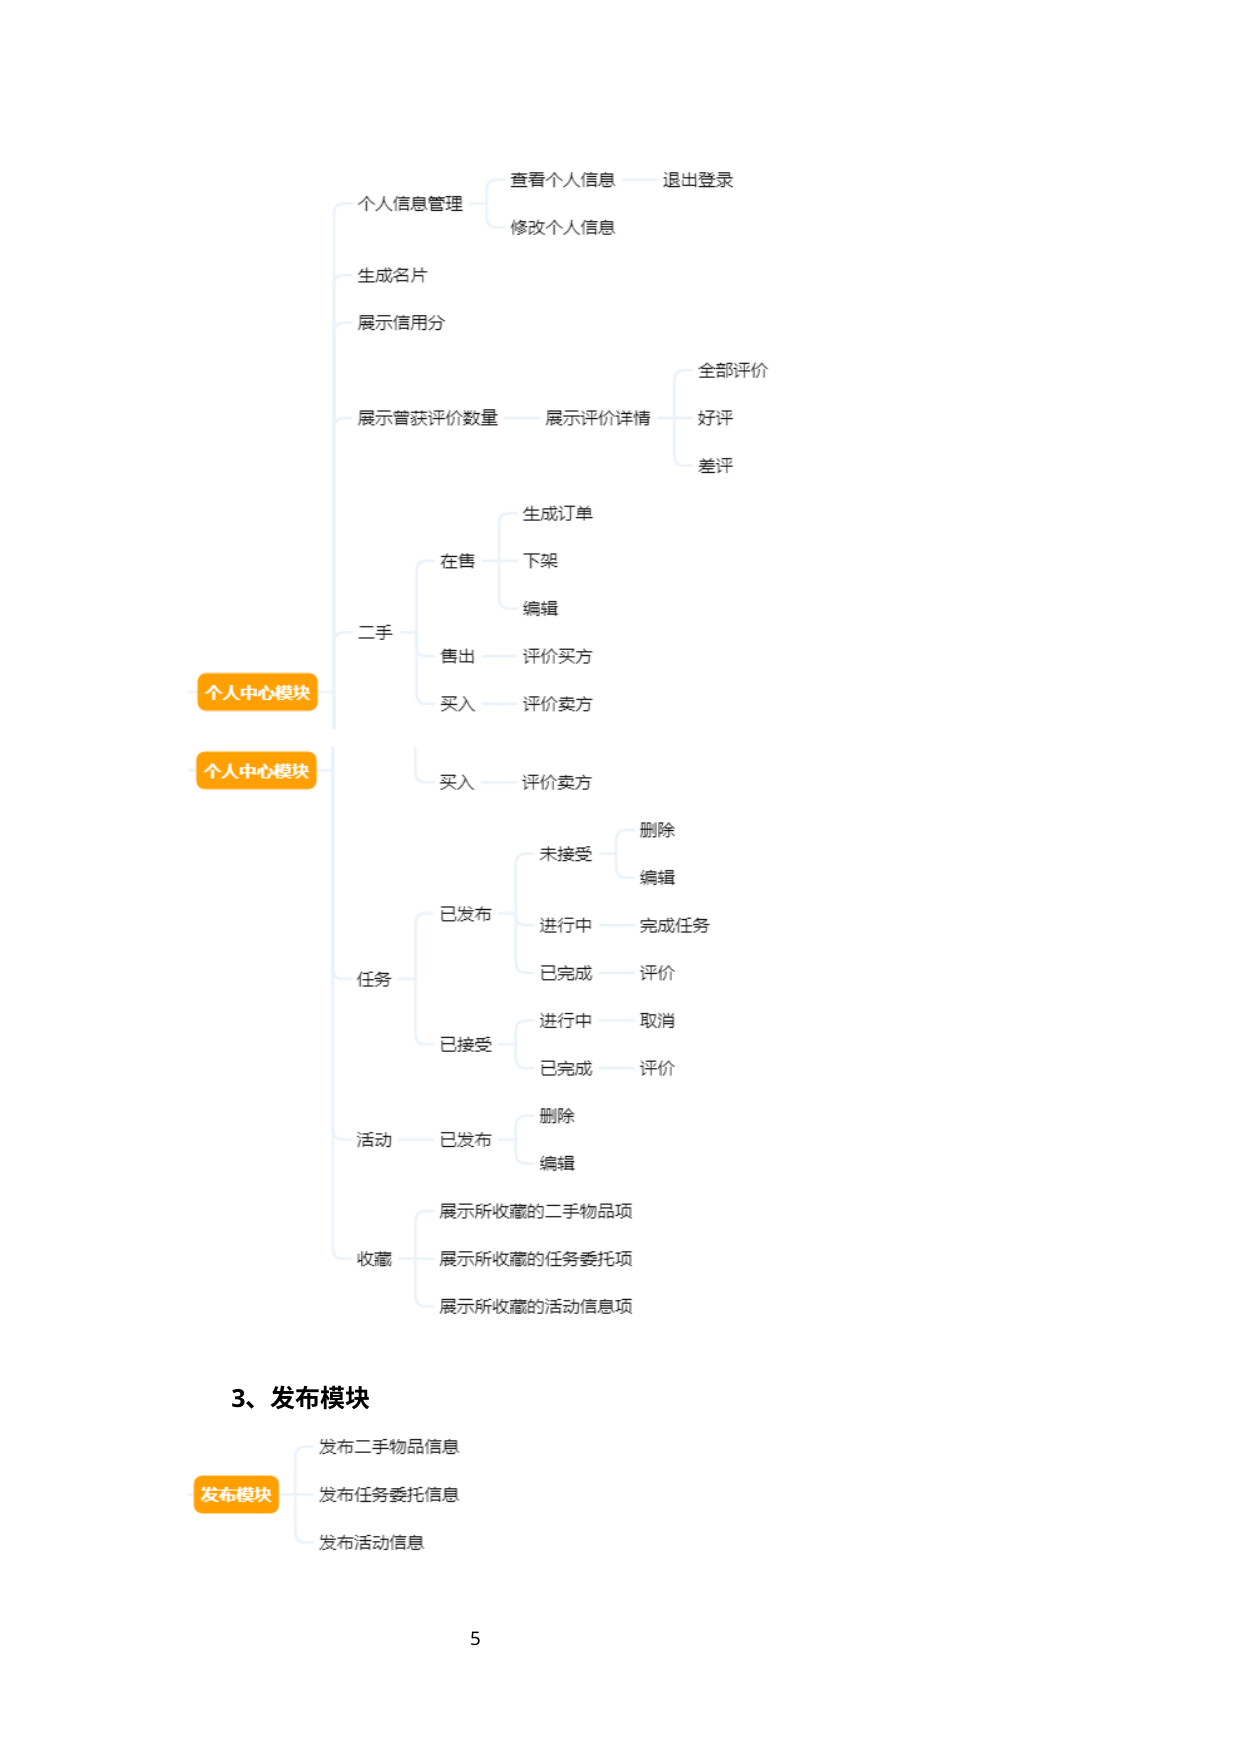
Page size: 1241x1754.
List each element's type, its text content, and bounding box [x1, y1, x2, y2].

picture [187, 747, 800, 1319]
picture [187, 162, 839, 729]
list 3、发布模块 [187, 1364, 1053, 1429]
picture [187, 1429, 494, 1564]
